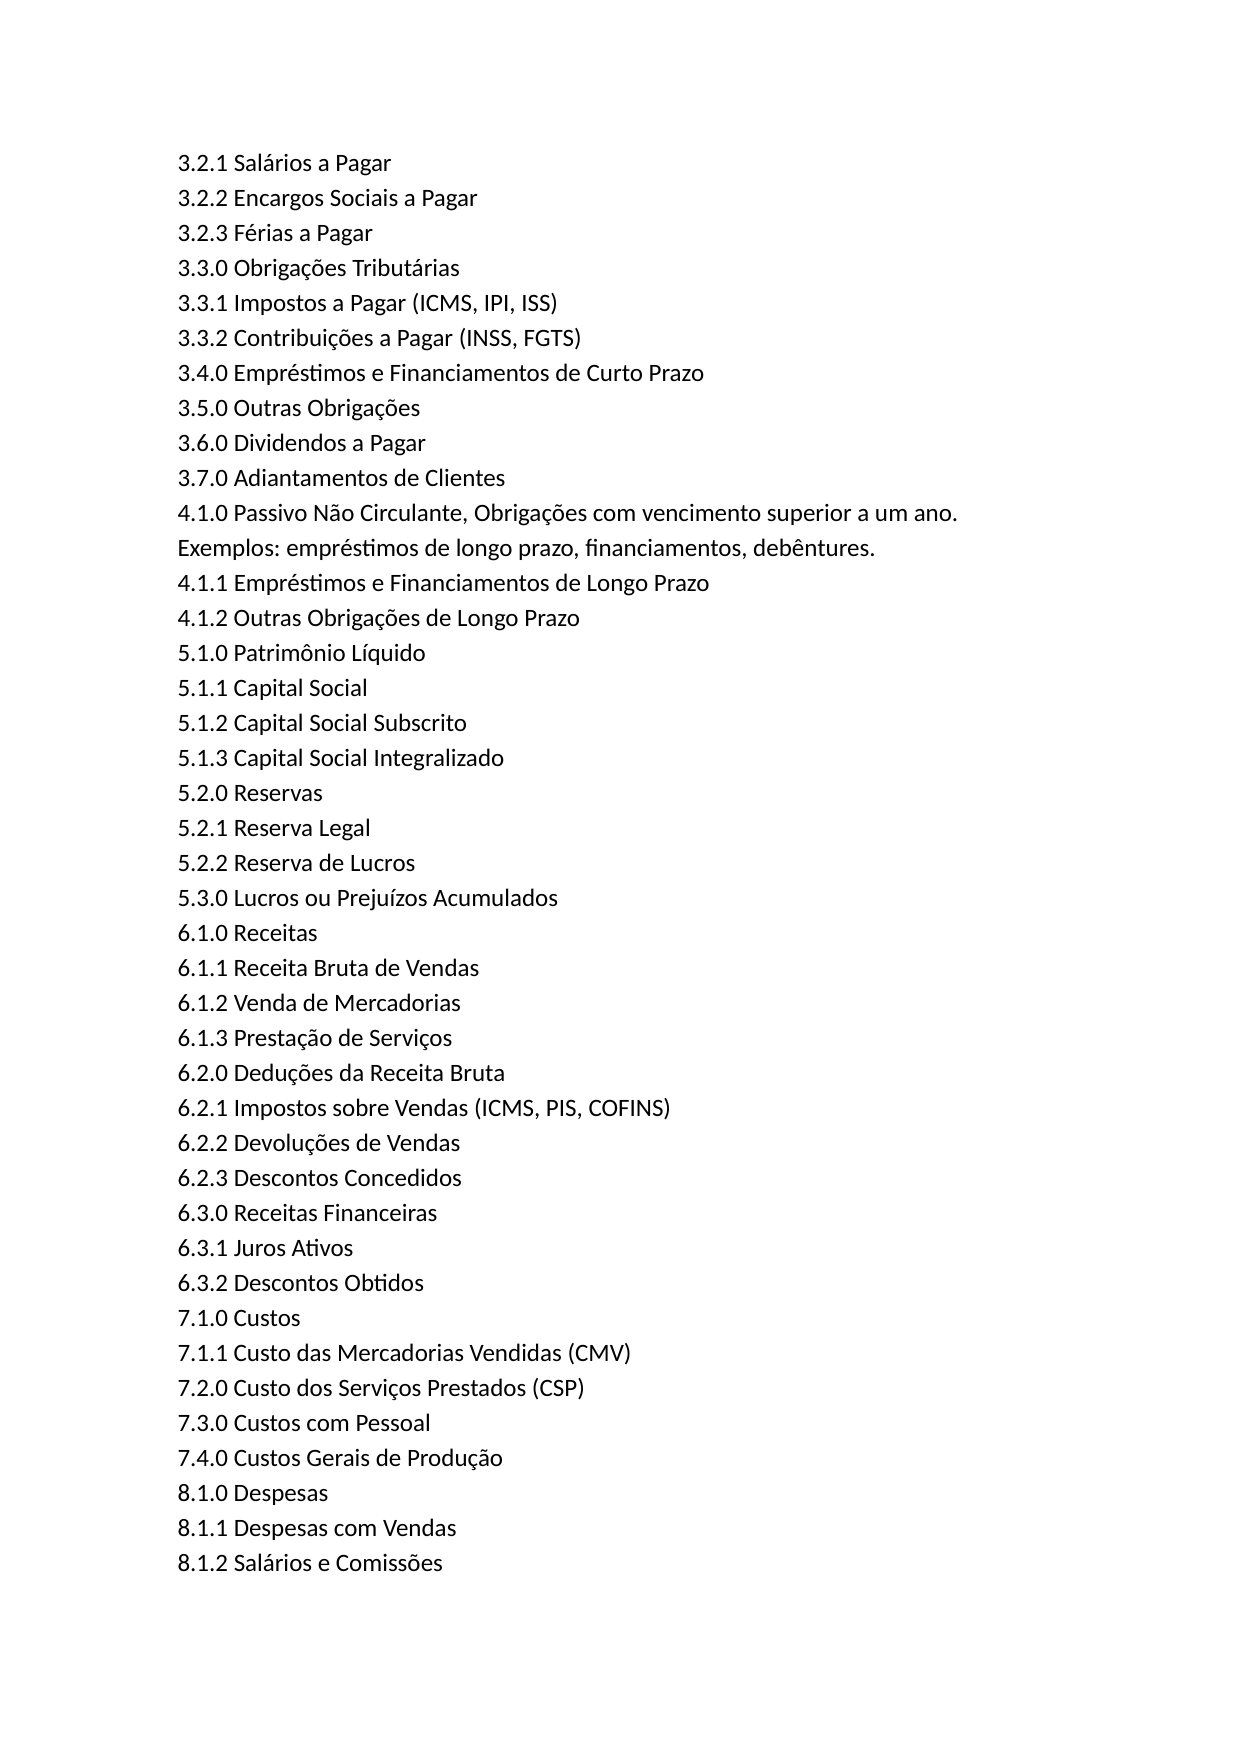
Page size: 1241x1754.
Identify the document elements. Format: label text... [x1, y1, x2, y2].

text 7.4.0 Custos Gerais de Produção [177, 1443, 1063, 1473]
text 5.1.0 Patrimônio Líquido [177, 638, 1063, 668]
text 3.5.0 Outras Obrigações [177, 393, 1063, 423]
text 6.1.1 Receita Bruta de Vendas [177, 953, 1063, 983]
text 7.1.0 Custos [177, 1303, 1063, 1333]
text 7.3.0 Custos com Pessoal [177, 1408, 1063, 1438]
text 3.7.0 Adiantamentos de Clientes [177, 463, 1063, 493]
text 6.2.3 Descontos Concedidos [177, 1163, 1063, 1193]
text 6.3.1 Juros Ativos [177, 1233, 1063, 1263]
text 6.2.2 Devoluções de Vendas [177, 1128, 1063, 1158]
text 6.1.2 Venda de Mercadorias [177, 988, 1063, 1018]
text 5.1.1 Capital Social [177, 673, 1063, 703]
text 6.1.0 Receitas [177, 918, 1063, 948]
text 3.4.0 Empréstimos e Financiamentos de Curto Prazo [177, 358, 1063, 388]
text 8.1.2 Salários e Comissões [177, 1548, 1063, 1578]
text 6.3.0 Receitas Financeiras [177, 1198, 1063, 1228]
text 3.2.2 Encargos Sociais a Pagar [177, 183, 1063, 213]
text 5.2.1 Reserva Legal [177, 813, 1063, 843]
text 5.2.2 Reserva de Lucros [177, 848, 1063, 878]
text 6.1.3 Prestação de Serviços [177, 1023, 1063, 1053]
text 4.1.0 Passivo Não Circulante, Obrigações com vencimento superior a um ano. Exemplos: empréstimos de longo prazo, financiamentos, debêntures. [177, 498, 1063, 563]
text 3.3.0 Obrigações Tributárias [177, 253, 1063, 283]
text 3.6.0 Dividendos a Pagar [177, 428, 1063, 458]
text 3.2.1 Salários a Pagar [177, 148, 1063, 178]
text 5.1.3 Capital Social Integralizado [177, 743, 1063, 773]
text 5.3.0 Lucros ou Prejuízos Acumulados [177, 883, 1063, 913]
text 5.1.2 Capital Social Subscrito [177, 708, 1063, 738]
text 8.1.0 Despesas [177, 1478, 1063, 1508]
text 4.1.1 Empréstimos e Financiamentos de Longo Prazo [177, 568, 1063, 598]
text 6.2.0 Deduções da Receita Bruta [177, 1058, 1063, 1088]
text 8.1.1 Despesas com Vendas [177, 1513, 1063, 1543]
text 3.3.2 Contribuições a Pagar (INSS, FGTS) [177, 323, 1063, 353]
text 4.1.2 Outras Obrigações de Longo Prazo [177, 603, 1063, 633]
text 3.3.1 Impostos a Pagar (ICMS, IPI, ISS) [177, 288, 1063, 318]
text 7.2.0 Custo dos Serviços Prestados (CSP) [177, 1373, 1063, 1403]
text 6.3.2 Descontos Obtidos [177, 1268, 1063, 1298]
text 5.2.0 Reservas [177, 778, 1063, 808]
text 7.1.1 Custo das Mercadorias Vendidas (CMV) [177, 1338, 1063, 1368]
text 3.2.3 Férias a Pagar [177, 218, 1063, 248]
text 6.2.1 Impostos sobre Vendas (ICMS, PIS, COFINS) [177, 1093, 1063, 1123]
